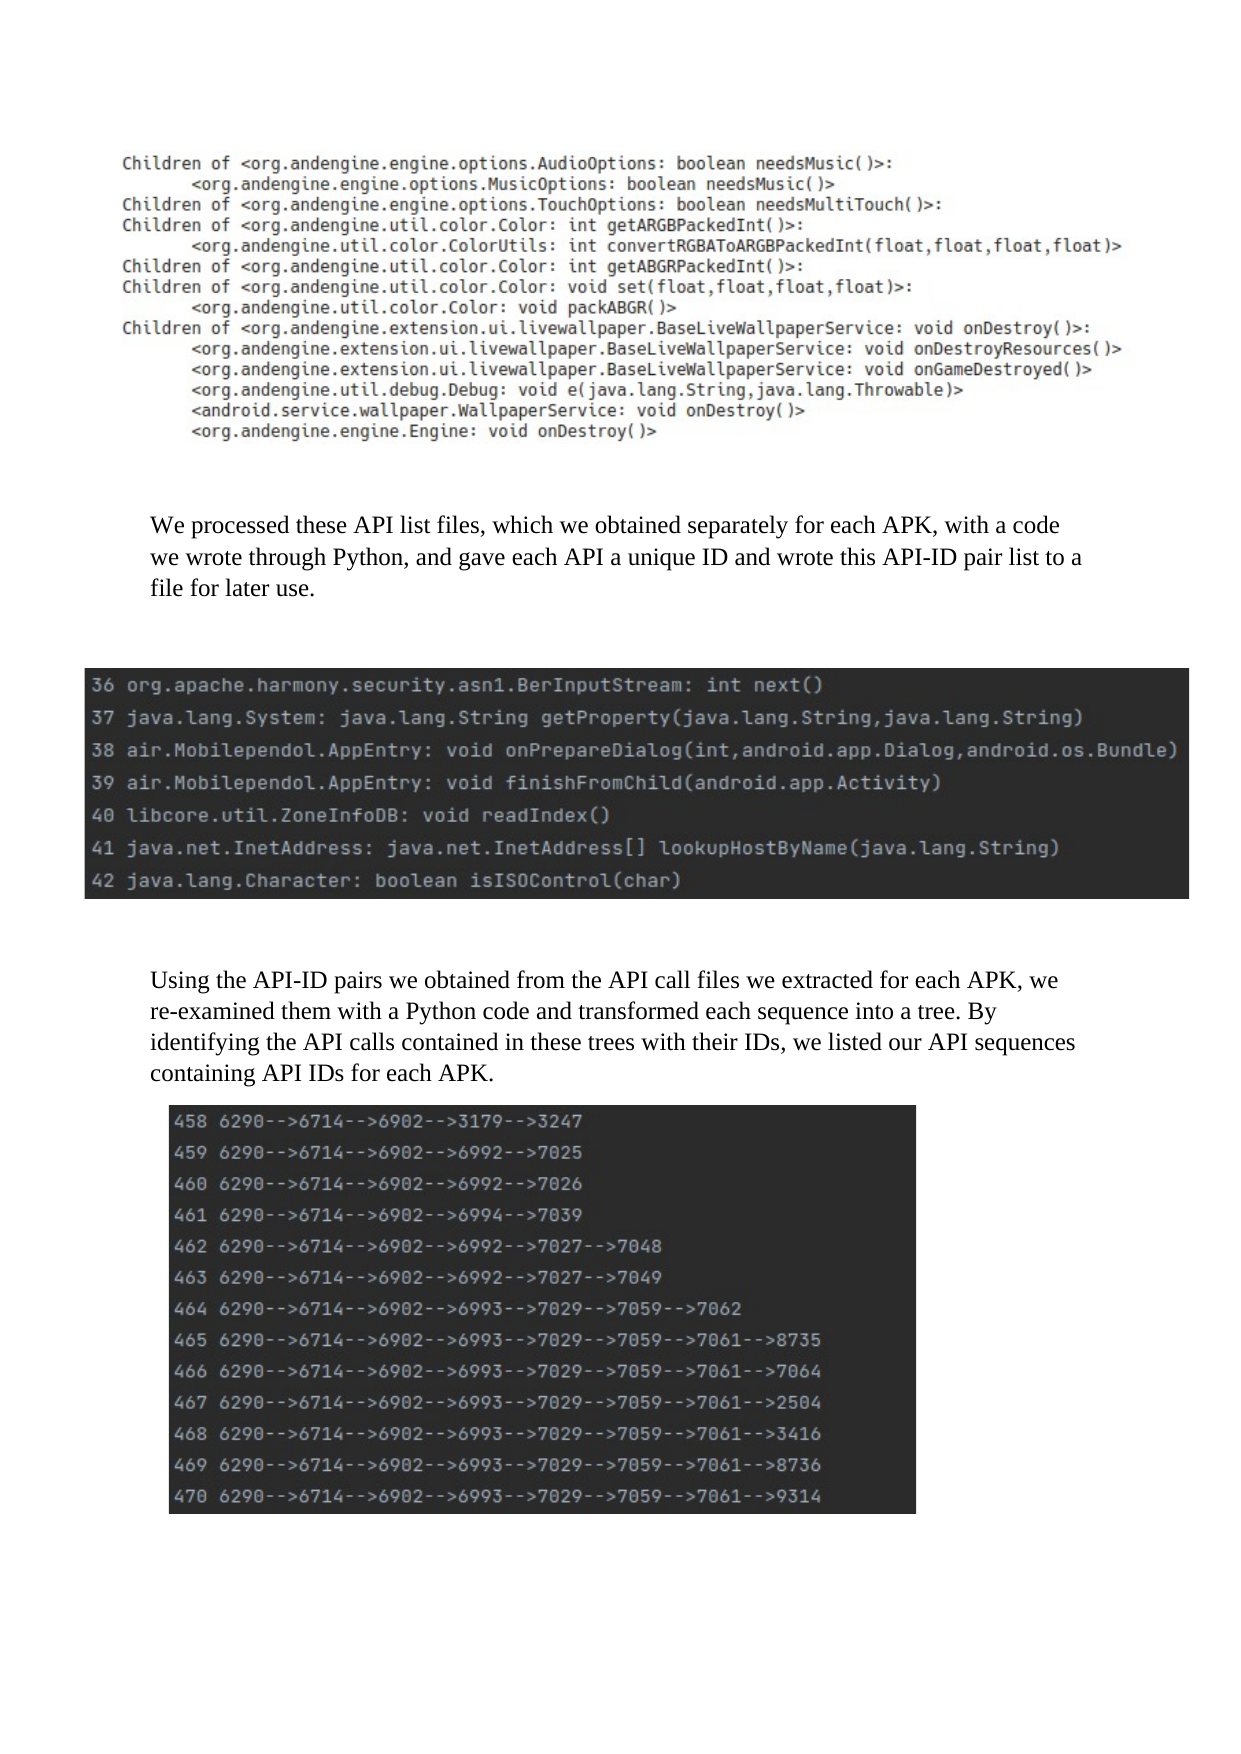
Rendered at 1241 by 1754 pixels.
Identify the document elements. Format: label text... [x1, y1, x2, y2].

text Using the API-ID pairs we obtained from the API call files we extracted for each APK, we re-examined them with a Python code and transformed each sequence into a tree. By identifying the API calls contained in these trees with their IDs, we listed our API sequences containing API IDs for each APK. [150, 965, 1090, 1087]
text We processed these API list files, which we obtained separately for each APK, with a code we wrote through Python, and gave each API a unique ID and wrote this API-ID pair list to a file for later use. [150, 511, 1090, 601]
